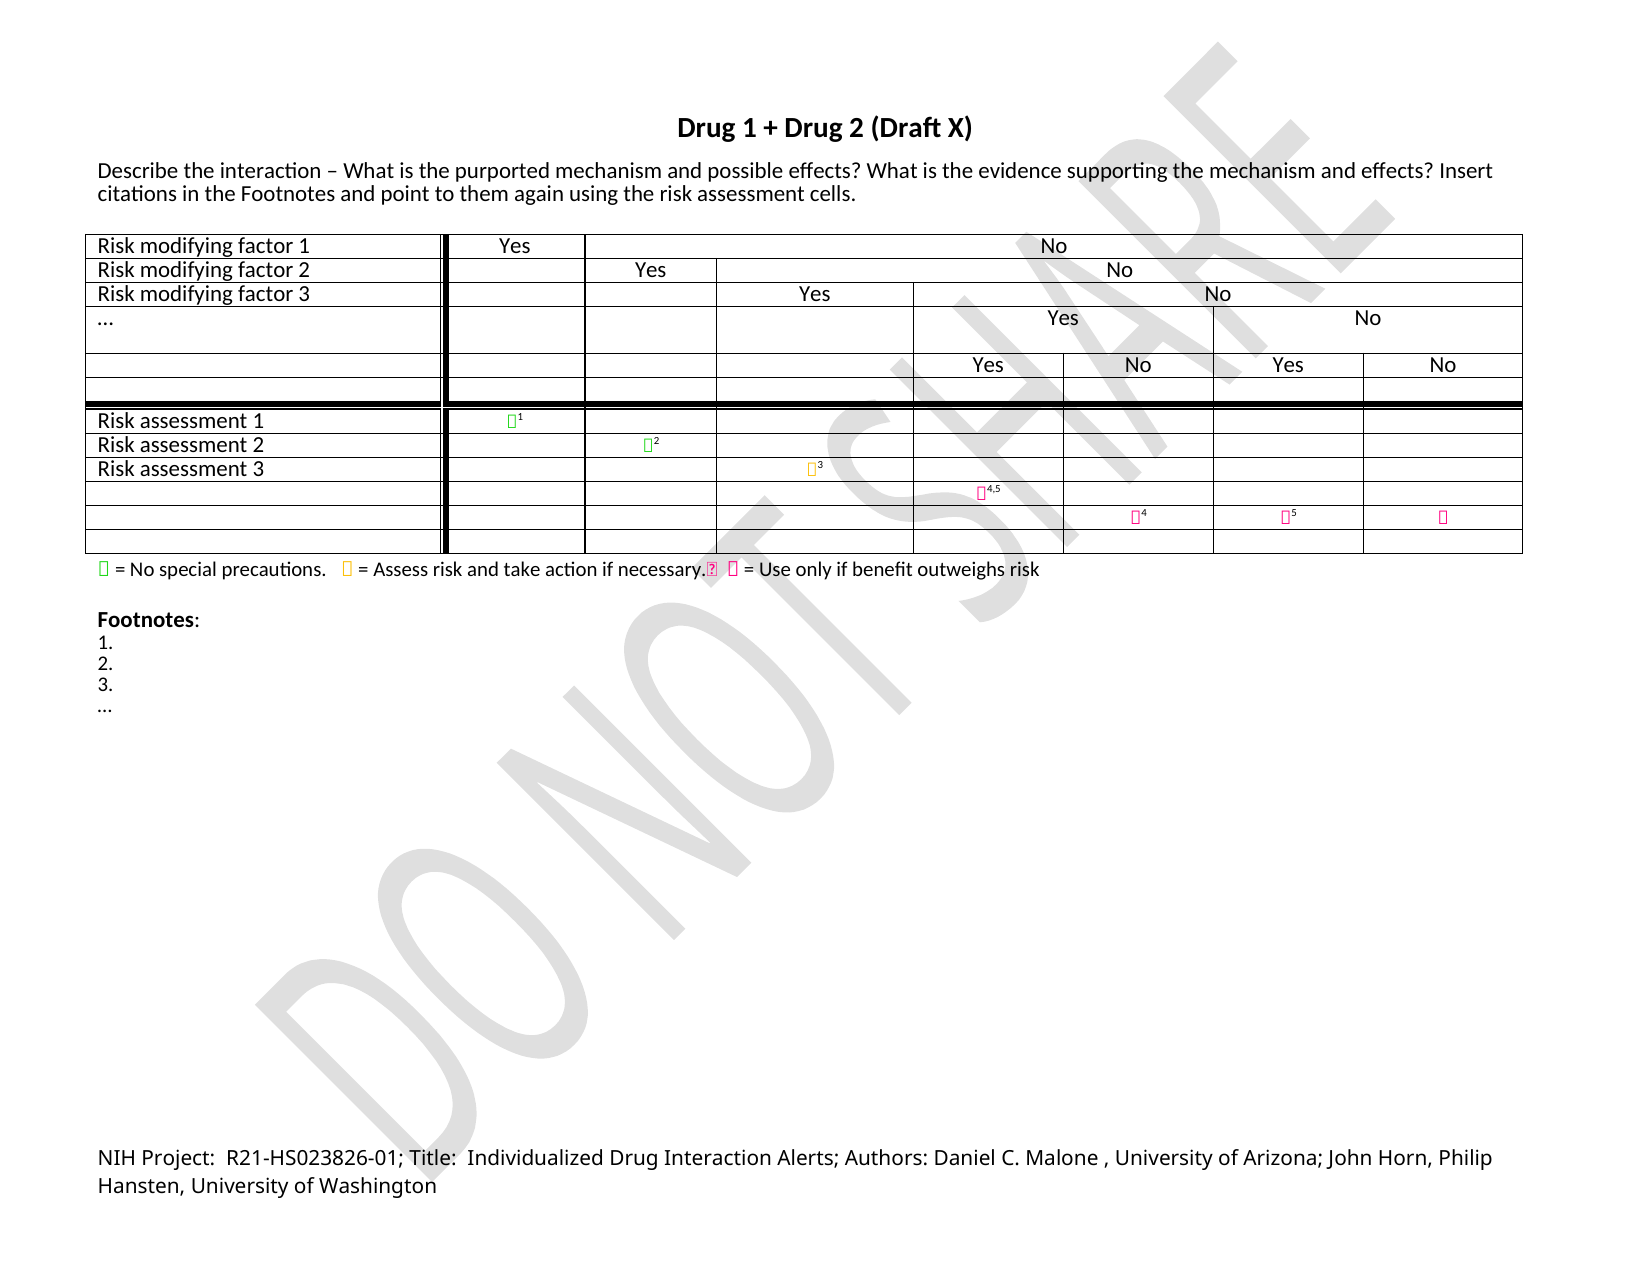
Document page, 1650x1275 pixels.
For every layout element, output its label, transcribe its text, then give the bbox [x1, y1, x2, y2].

table_cell [914, 378, 1063, 401]
table_header Yes [449, 235, 584, 258]
table_cell [717, 530, 913, 553]
table_cell 1 [449, 410, 584, 433]
table_cell 5 [1214, 506, 1363, 529]
table_cell [1064, 530, 1213, 553]
text Drug 1 + Drug 2 (Draft X) [97, 109, 1552, 145]
table_cell [586, 283, 716, 306]
table_cell [86, 530, 440, 553]
table_cell [717, 354, 913, 377]
table_cell 4 [1064, 506, 1213, 529]
table_cell Yes [1214, 354, 1363, 377]
text Footnotes: [97, 605, 1552, 633]
table_cell 4,5 [914, 482, 1063, 505]
table_cell Risk modifying factor 3 [86, 283, 440, 306]
table_cell [1064, 378, 1213, 401]
table_cell [86, 482, 440, 505]
table_cell [86, 506, 440, 529]
table_cell Risk assessment 2 [86, 434, 440, 457]
table_cell [1214, 530, 1363, 553]
table_cell [1214, 482, 1363, 505]
table_cell [1364, 410, 1522, 433]
table_cell [1214, 378, 1363, 401]
table_cell [586, 482, 716, 505]
table_cell [914, 434, 1063, 457]
table_cell [717, 434, 913, 457]
text  = No special precautions.  = Assess risk and take action if necessary.  = Use only if benefit outweighs risk [97, 554, 1552, 582]
table_cell [1064, 482, 1213, 505]
table_cell [1214, 434, 1363, 457]
table_cell [86, 354, 440, 377]
table_cell [586, 307, 716, 353]
table_cell Yes [717, 283, 913, 306]
table_cell [449, 354, 584, 377]
table_cell [449, 307, 584, 353]
table_cell [449, 458, 584, 481]
table_cell [1214, 410, 1363, 433]
table_header Risk modifying factor 1 [86, 235, 440, 258]
table_cell [1064, 434, 1213, 457]
table_cell Risk assessment 1 [86, 410, 440, 433]
text 1. [97, 633, 810, 654]
table_cell [449, 259, 584, 282]
table_cell [717, 482, 913, 505]
table_cell [449, 506, 584, 529]
table_cell No [1214, 307, 1522, 353]
text … [97, 696, 810, 716]
table_cell [1364, 482, 1522, 505]
table_cell [449, 482, 584, 505]
table_cell [449, 434, 584, 457]
table_cell [86, 378, 440, 401]
table_cell  [1364, 506, 1522, 529]
table_cell [717, 410, 913, 433]
table_cell [586, 458, 716, 481]
table_cell [1364, 434, 1522, 457]
table_cell [914, 410, 1063, 433]
table_cell [717, 307, 913, 353]
table_cell [449, 283, 584, 306]
table_cell [914, 458, 1063, 481]
table_cell No [914, 283, 1522, 306]
table_cell [914, 530, 1063, 553]
text 3. [97, 675, 810, 696]
table_cell [449, 378, 584, 401]
table_cell … [86, 307, 440, 353]
table_cell [1364, 458, 1522, 481]
table_cell [586, 410, 716, 433]
table_cell 2 [586, 434, 716, 457]
table_cell Yes [914, 307, 1213, 353]
table_cell [1364, 378, 1522, 401]
table_cell [1364, 530, 1522, 553]
table_cell [586, 378, 716, 401]
table_cell [1064, 458, 1213, 481]
text 2. [97, 654, 810, 675]
table_cell [586, 530, 716, 553]
table_cell [1064, 410, 1213, 433]
table_cell [717, 506, 913, 529]
table_cell 3 [717, 458, 913, 481]
table_cell [1214, 458, 1363, 481]
table_cell No [1064, 354, 1213, 377]
table_cell [586, 506, 716, 529]
text Describe the interaction – What is the purported mechanism and possible effects? What is the evidence supporting the mechanism and effects? Insert citations in the Footnotes and point to them again using the risk assessment cells. [97, 160, 1552, 206]
table_header No [586, 235, 1522, 258]
table_cell Yes [914, 354, 1063, 377]
table_cell [717, 378, 913, 401]
table_cell No [717, 259, 1522, 282]
table_cell No [1364, 354, 1522, 377]
table_cell [914, 506, 1063, 529]
table_cell Risk modifying factor 2 [86, 259, 440, 282]
table_cell Yes [586, 259, 716, 282]
table_cell [449, 530, 584, 553]
table_cell Risk assessment 3 [86, 458, 440, 481]
table_cell [586, 354, 716, 377]
